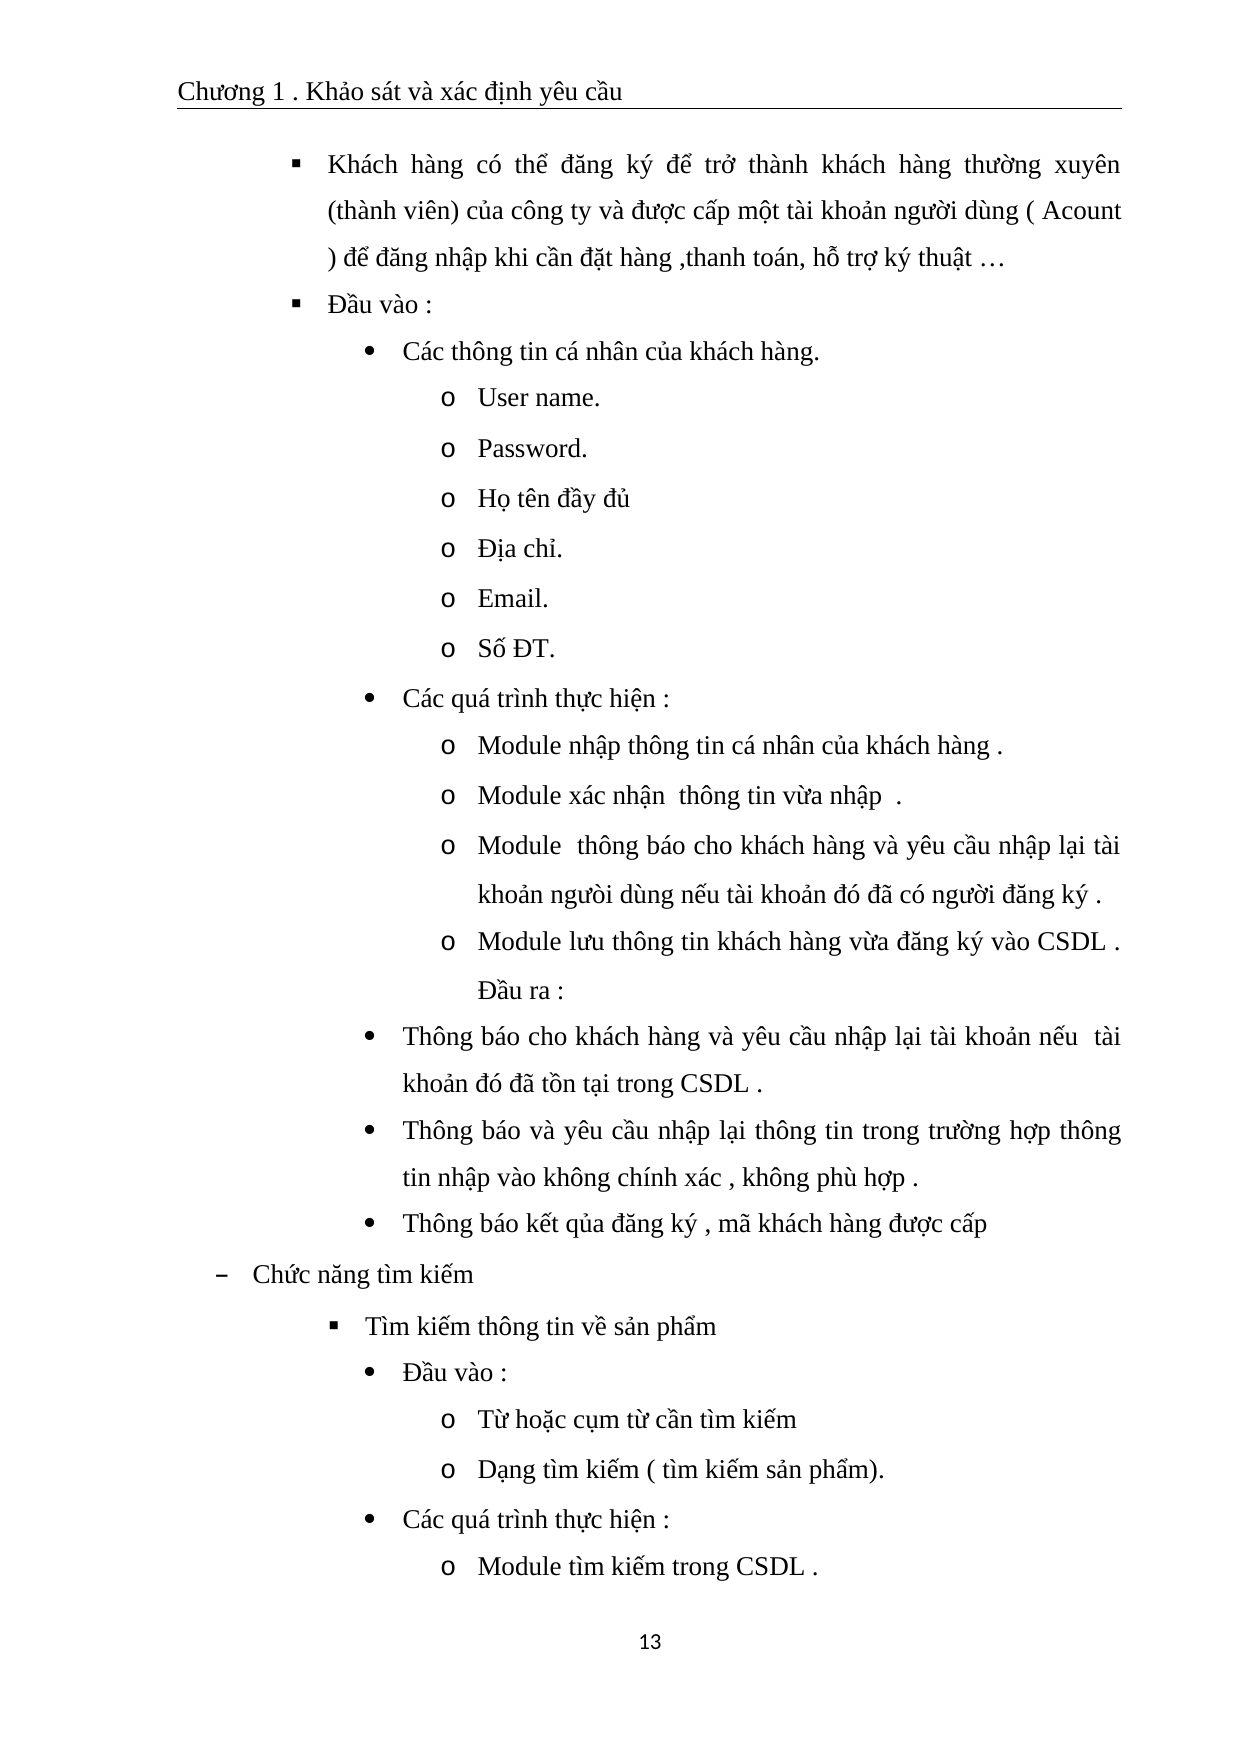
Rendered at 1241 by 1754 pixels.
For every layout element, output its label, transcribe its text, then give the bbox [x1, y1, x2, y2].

list Địa chỉ. [440, 532, 1122, 565]
list Module xác nhận thông tin vừa nhập . [440, 779, 1122, 813]
list Đầu vào : [290, 288, 1122, 319]
list Password. [440, 432, 1122, 465]
list Họ tên đầy đủ [440, 482, 1122, 515]
list Module tìm kiếm trong CSDL . [440, 1550, 1122, 1584]
list Module thông báo cho khách hàng và yêu cầu nhập lại tài khoản ngưòi dùng nếu tài khoản đó đã có người đăng ký . [440, 829, 1122, 909]
list Thông báo cho khách hàng và yêu cầu nhập lại tài khoản nếu tài khoản đó đã tồn tại trong CSDL . [365, 1021, 1122, 1098]
list Thông báo kết qủa đăng ký , mã khách hàng được cấp [365, 1207, 1122, 1239]
list User name. [440, 382, 1122, 415]
list Đầu vào : [365, 1356, 1122, 1388]
list Số ĐT. [440, 632, 1122, 666]
list Module lưu thông tin khách hàng vừa đăng ký vào CSDL . Đầu ra : [440, 925, 1122, 1005]
list Module nhập thông tin cá nhân của khách hàng . [440, 729, 1122, 762]
list Thông báo và yêu cầu nhập lại thông tin trong trường hợp thông tin nhập vào không chính xác , không phù hợp . [365, 1114, 1122, 1192]
list Các quá trình thực hiện : [365, 1503, 1122, 1535]
list Các thông tin cá nhân của khách hàng. [365, 335, 1122, 366]
list Các quá trình thực hiện : [365, 682, 1122, 713]
list Từ hoặc cụm từ cần tìm kiếm [440, 1403, 1122, 1437]
list Chức năng tìm kiếm [215, 1254, 1122, 1291]
list Email. [440, 582, 1122, 615]
list Khách hàng có thể đăng ký để trở thành khách hàng thường xuyên (thành viên) của công ty và được cấp một tài khoản người dùng ( Acount ) để đăng nhập khi cần đặt hàng ,thanh toán, hỗ trợ ký thuật … [290, 148, 1122, 272]
list Dạng tìm kiếm ( tìm kiếm sản phẩm). [440, 1453, 1122, 1487]
list Tìm kiếm thông tin về sản phẩm [327, 1309, 1122, 1341]
